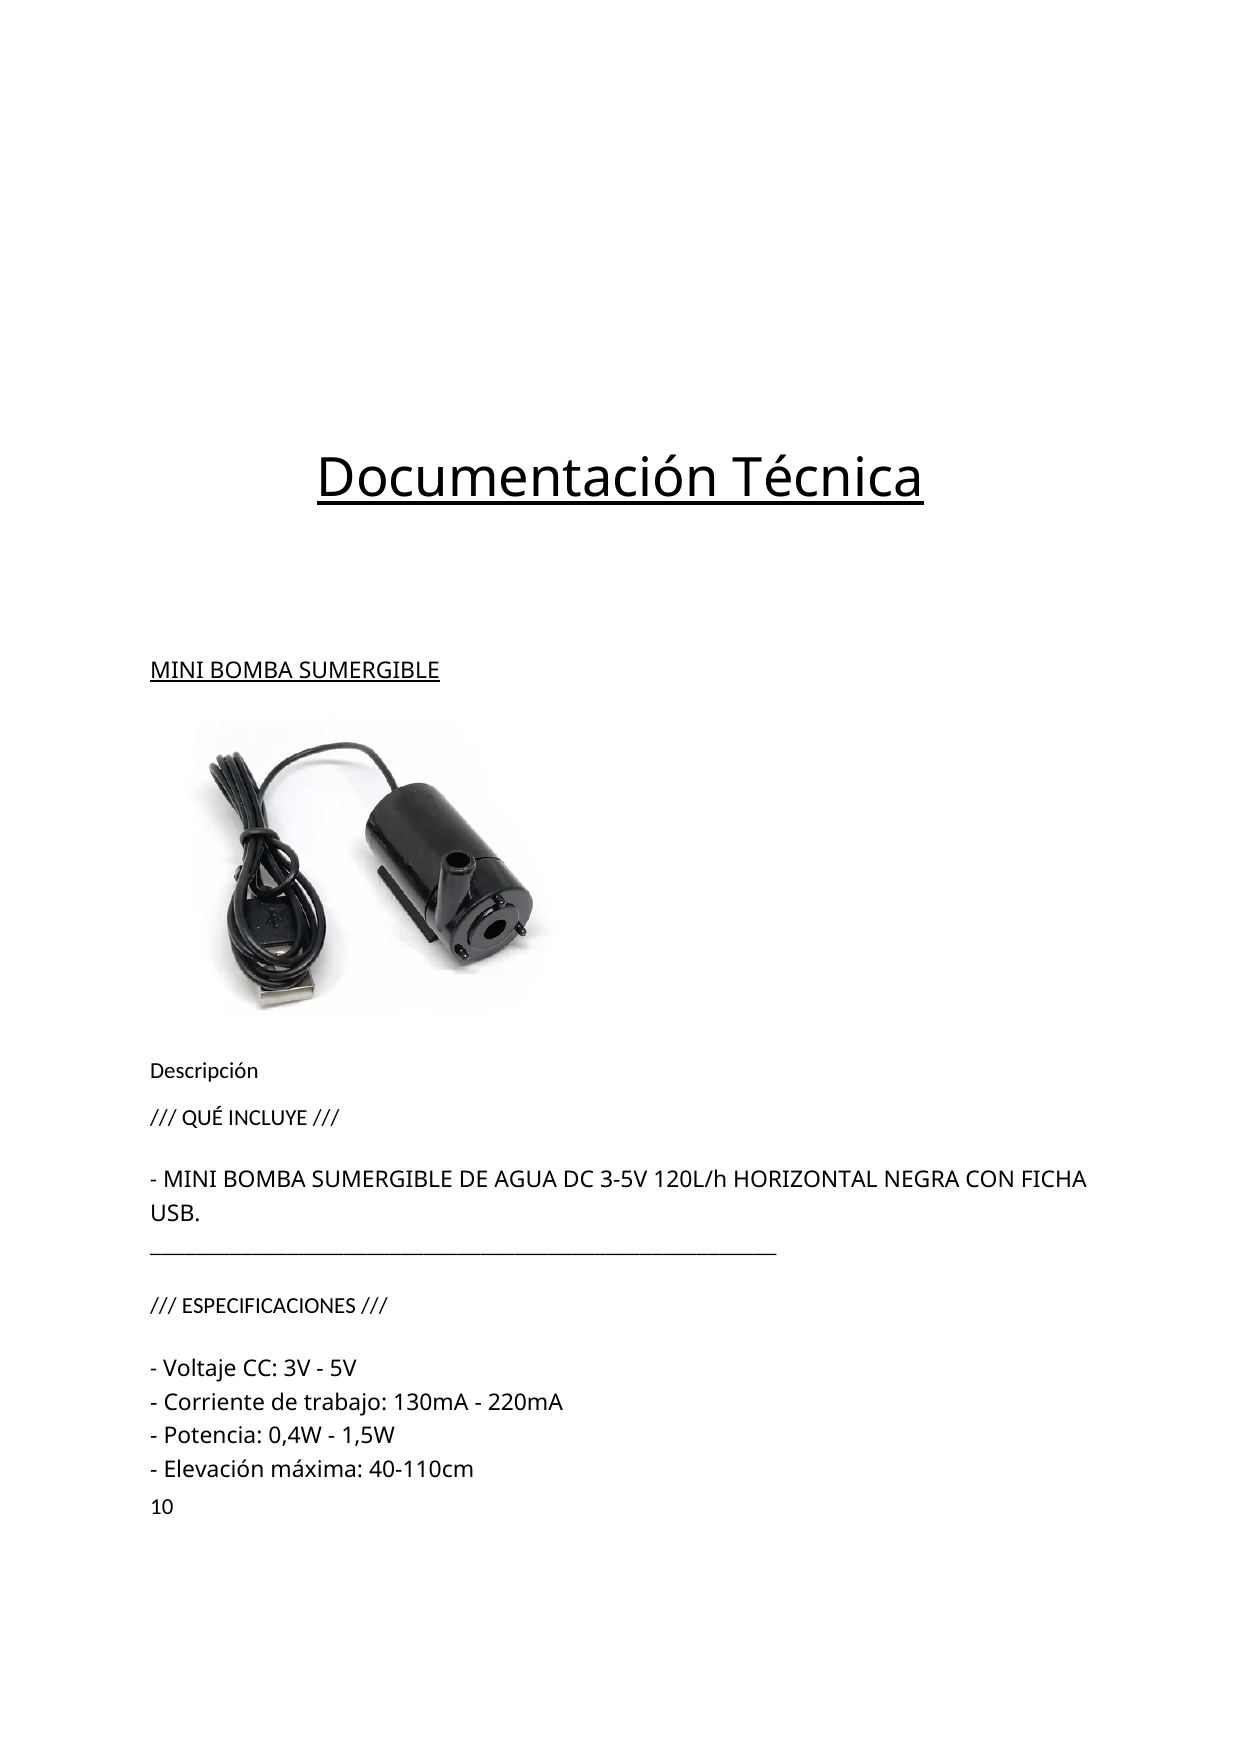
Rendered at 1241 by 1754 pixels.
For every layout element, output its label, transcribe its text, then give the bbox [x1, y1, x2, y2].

text Descripción [150, 1056, 1090, 1084]
text Documentación Técnica [150, 439, 1090, 512]
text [150, 1103, 1090, 1484]
text MINI BOMBA SUMERGIBLE [150, 654, 1090, 685]
